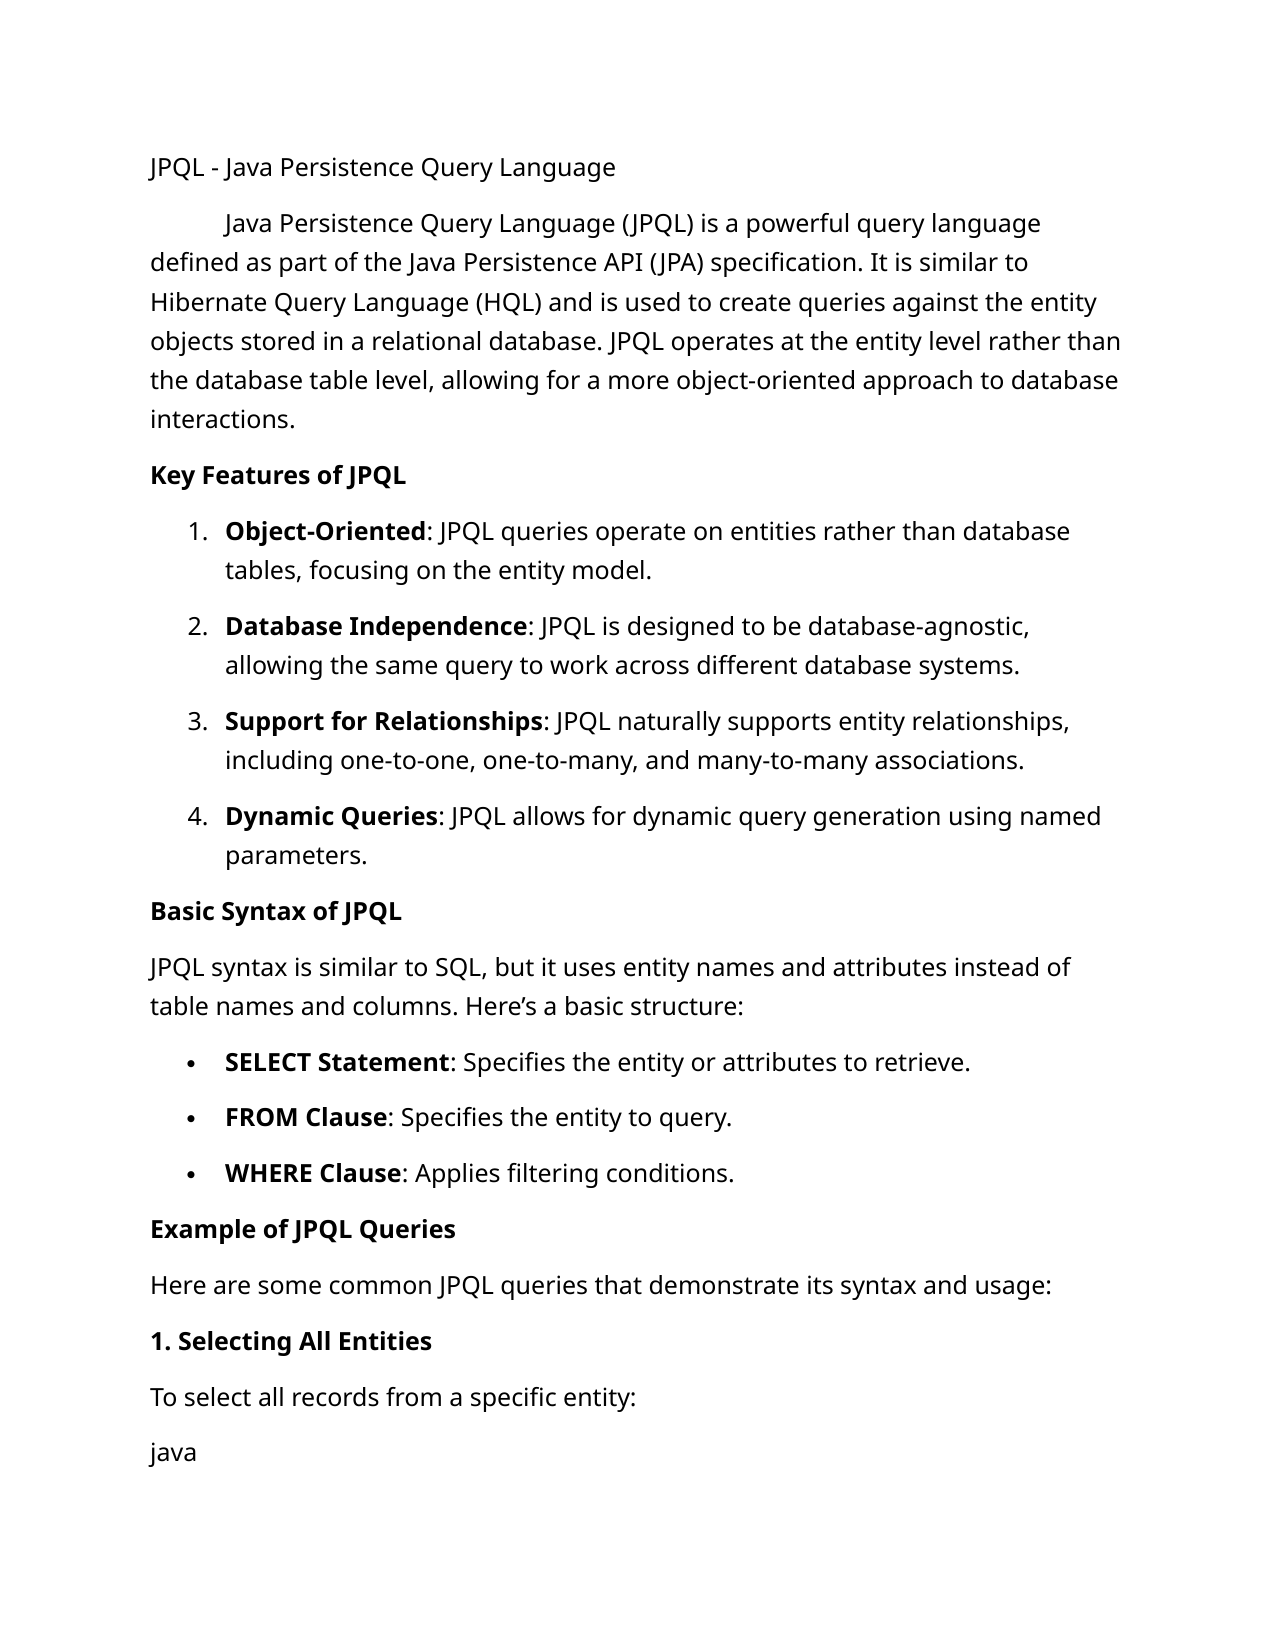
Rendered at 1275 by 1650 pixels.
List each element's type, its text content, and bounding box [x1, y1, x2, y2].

text JPQL syntax is similar to SQL, but it uses entity names and attributes instead of table names and columns. Here’s a basic structure: [150, 949, 1125, 1022]
list Object-Oriented: JPQL queries operate on entities rather than database tables, focusing on the entity model. [187, 513, 1125, 587]
text Here are some common JPQL queries that demonstrate its syntax and usage: [150, 1267, 1125, 1302]
text JPQL - Java Persistence Query Language [150, 150, 1125, 184]
text java [150, 1435, 1125, 1469]
list FROM Clause: Specifies the entity to query. [187, 1100, 1125, 1134]
list Dynamic Queries: JPQL allows for dynamic query generation using named parameters. [187, 798, 1125, 872]
text Example of JPQL Queries [150, 1212, 1125, 1246]
text Basic Syntax of JPQL [150, 893, 1125, 927]
list SELECT Statement: Specifies the entity or attributes to retrieve. [187, 1044, 1125, 1078]
text To select all records from a specific entity: [150, 1379, 1125, 1413]
list WHERE Clause: Applies filtering conditions. [187, 1156, 1125, 1190]
list Database Independence: JPQL is designed to be database-agnostic, allowing the same query to work across different database systems. [187, 608, 1125, 682]
list Support for Relationships: JPQL naturally supports entity relationships, including one-to-one, one-to-many, and many-to-many associations. [187, 703, 1125, 777]
text Key Features of JPQL [150, 457, 1125, 492]
text Java Persistence Query Language (JPQL) is a powerful query language defined as part of the Java Persistence API (JPA) specification. It is similar to Hibernate Query Language (HQL) and is used to create queries against the entity objects stored in a relational database. JPQL operates at the entity level rather than the database table level, allowing for a more object-oriented approach to database interactions. [150, 206, 1125, 436]
text 1. Selecting All Entities [150, 1323, 1125, 1357]
